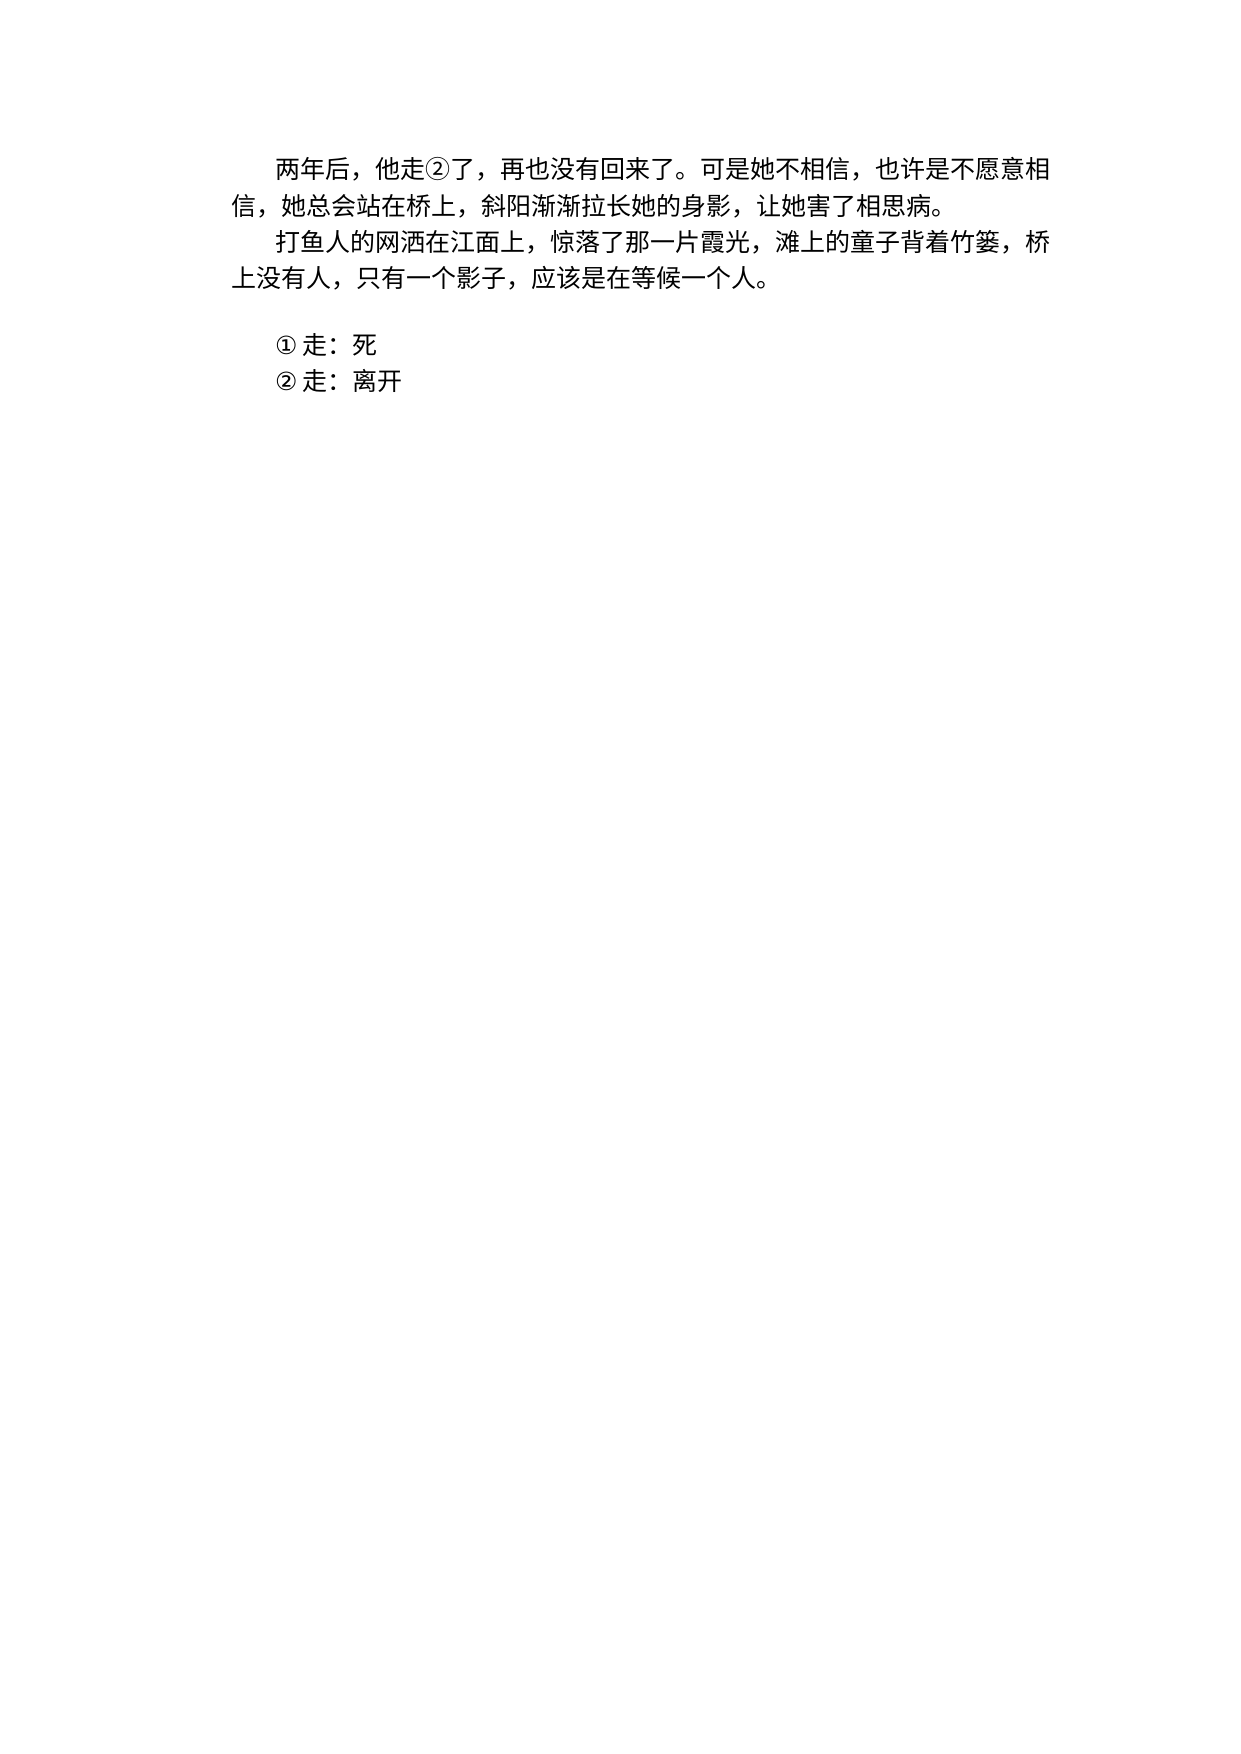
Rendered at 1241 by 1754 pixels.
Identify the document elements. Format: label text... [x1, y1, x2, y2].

text 打鱼人的网洒在江面上，惊落了那一片霞光，滩上的童子背着竹篓，桥上没有人，只有一个影子，应该是在等候一个人。 [231, 222, 1053, 295]
text ①走：死 [231, 326, 1053, 362]
text 两年后，他走②了，再也没有回来了。可是她不相信，也许是不愿意相信，她总会站在桥上，斜阳渐渐拉长她的身影，让她害了相思病。 [231, 150, 1053, 222]
text ②走：离开 [231, 362, 1053, 398]
